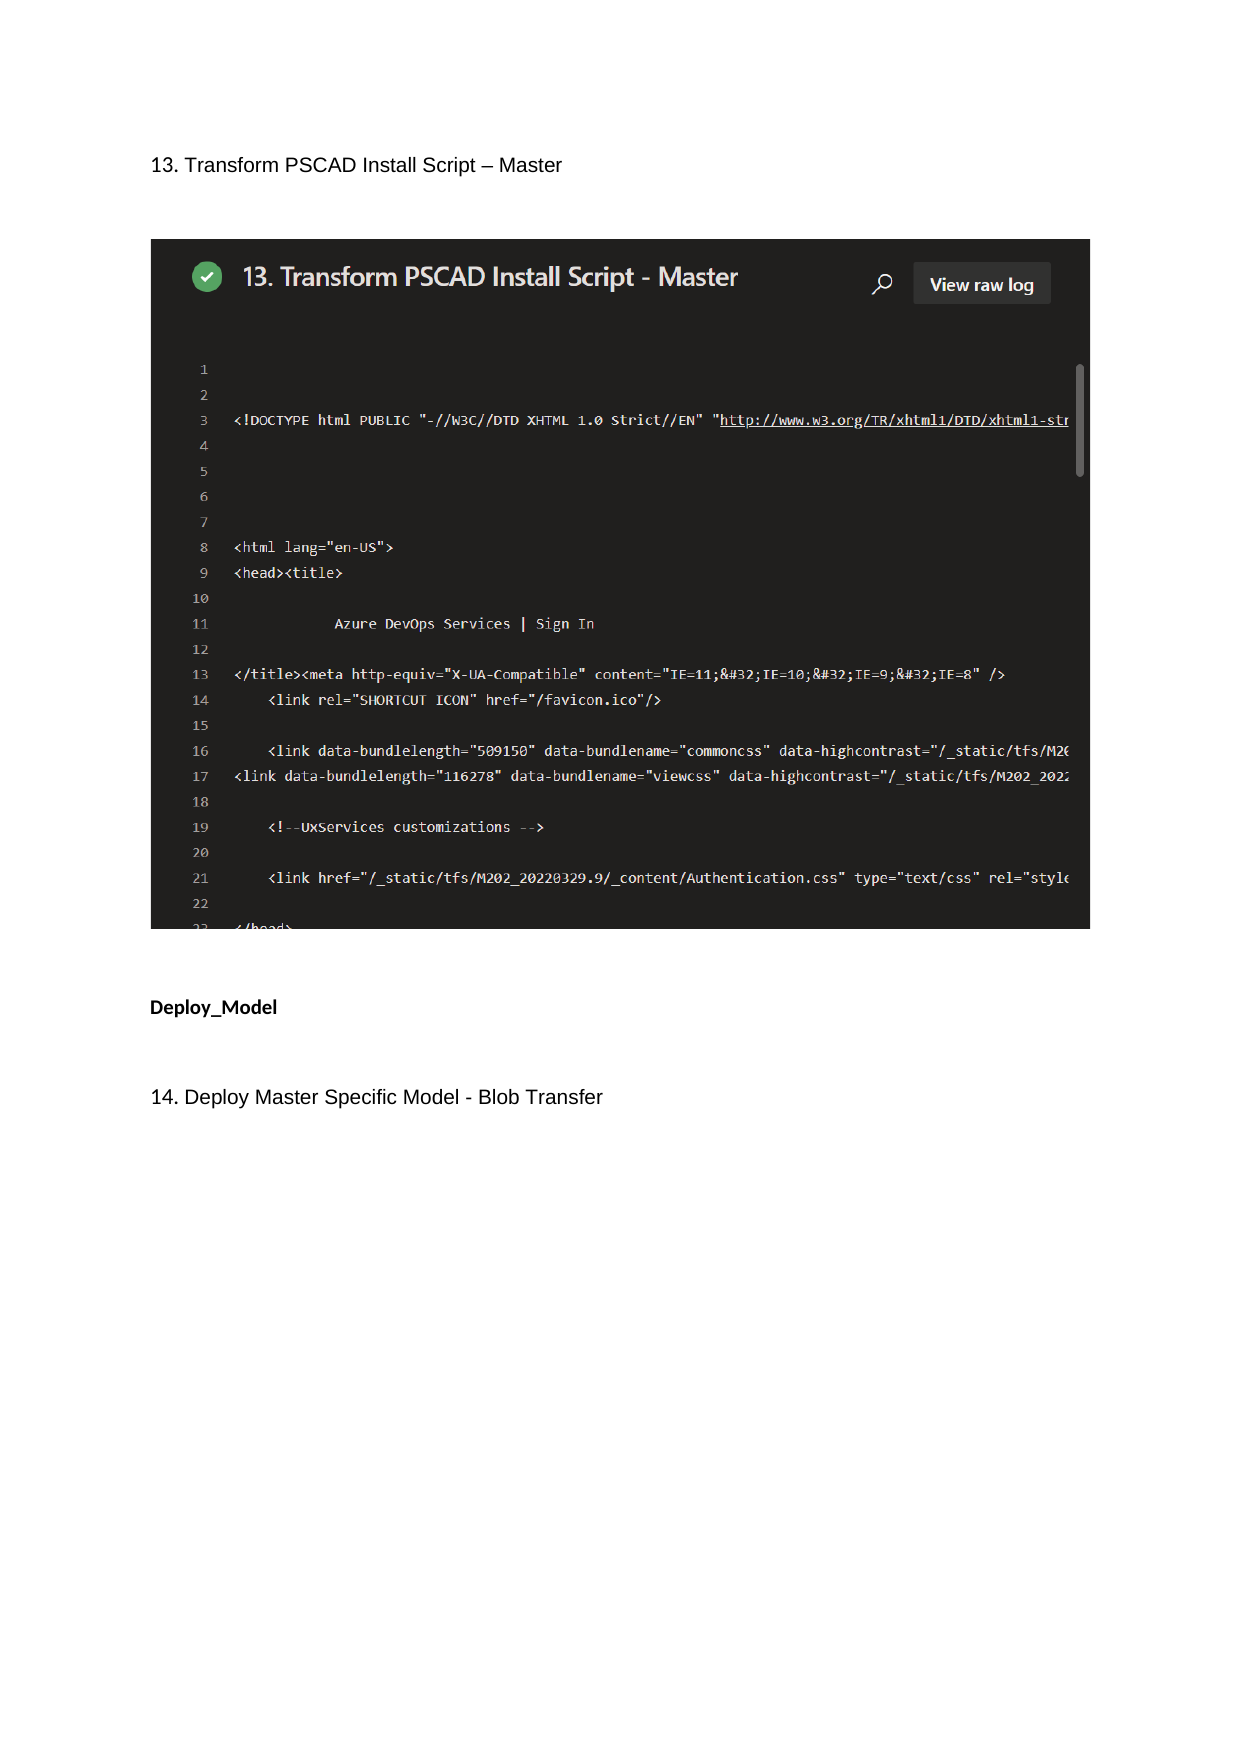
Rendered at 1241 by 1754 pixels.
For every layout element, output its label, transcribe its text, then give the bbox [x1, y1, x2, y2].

picture [150, 239, 1091, 929]
text Deploy_Model [150, 994, 1090, 1019]
text 14. Deploy Master Specific Model - Blob Transfer [150, 1082, 1090, 1110]
text 13. Transform PSCAD Install Script – Master [150, 150, 1090, 178]
